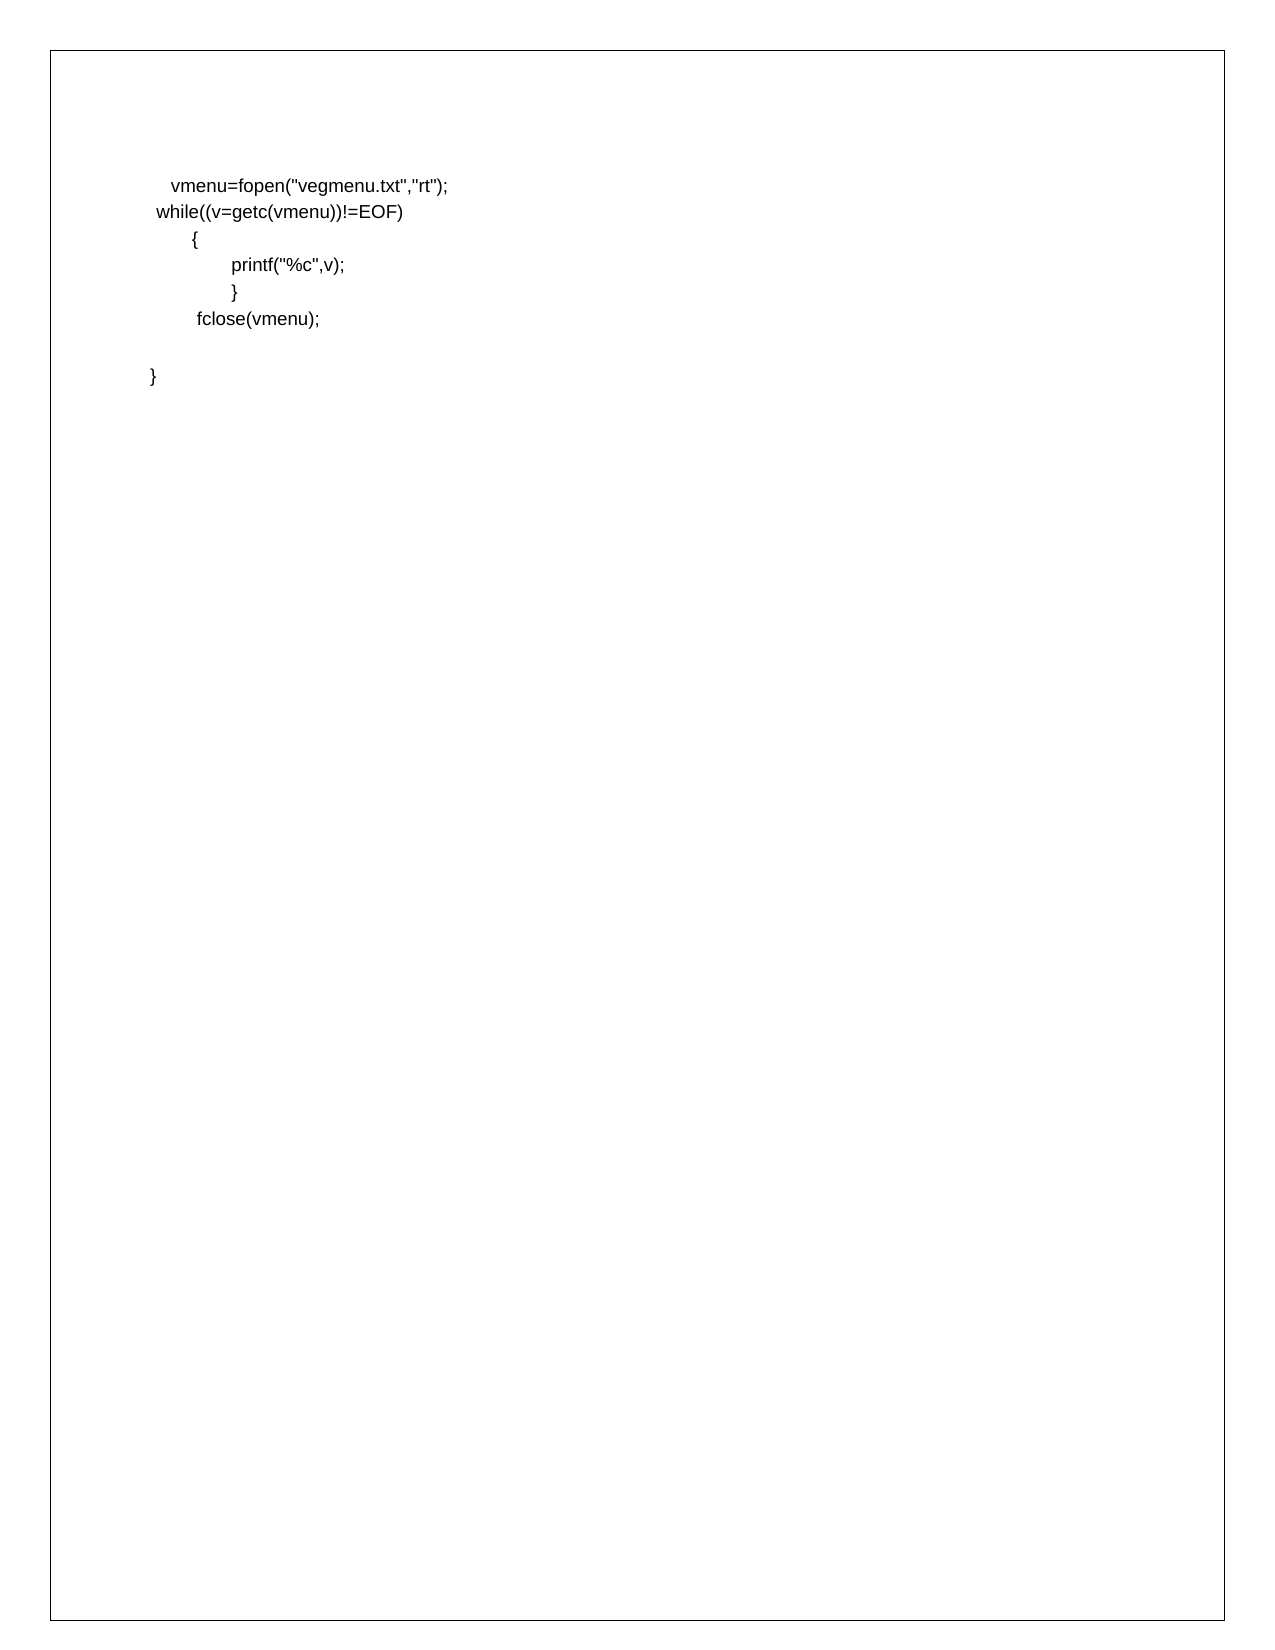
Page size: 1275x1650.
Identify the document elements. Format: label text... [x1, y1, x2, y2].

text while((v=getc(vmenu))!=EOF) [150, 201, 1224, 223]
text printf("%c",v); [150, 254, 1224, 276]
text } [150, 365, 1224, 387]
text fclose(vmenu); [150, 307, 1224, 329]
text } [150, 281, 1224, 302]
text vmenu=fopen("vegmenu.txt","rt"); [150, 174, 1224, 196]
text { [150, 228, 1224, 249]
